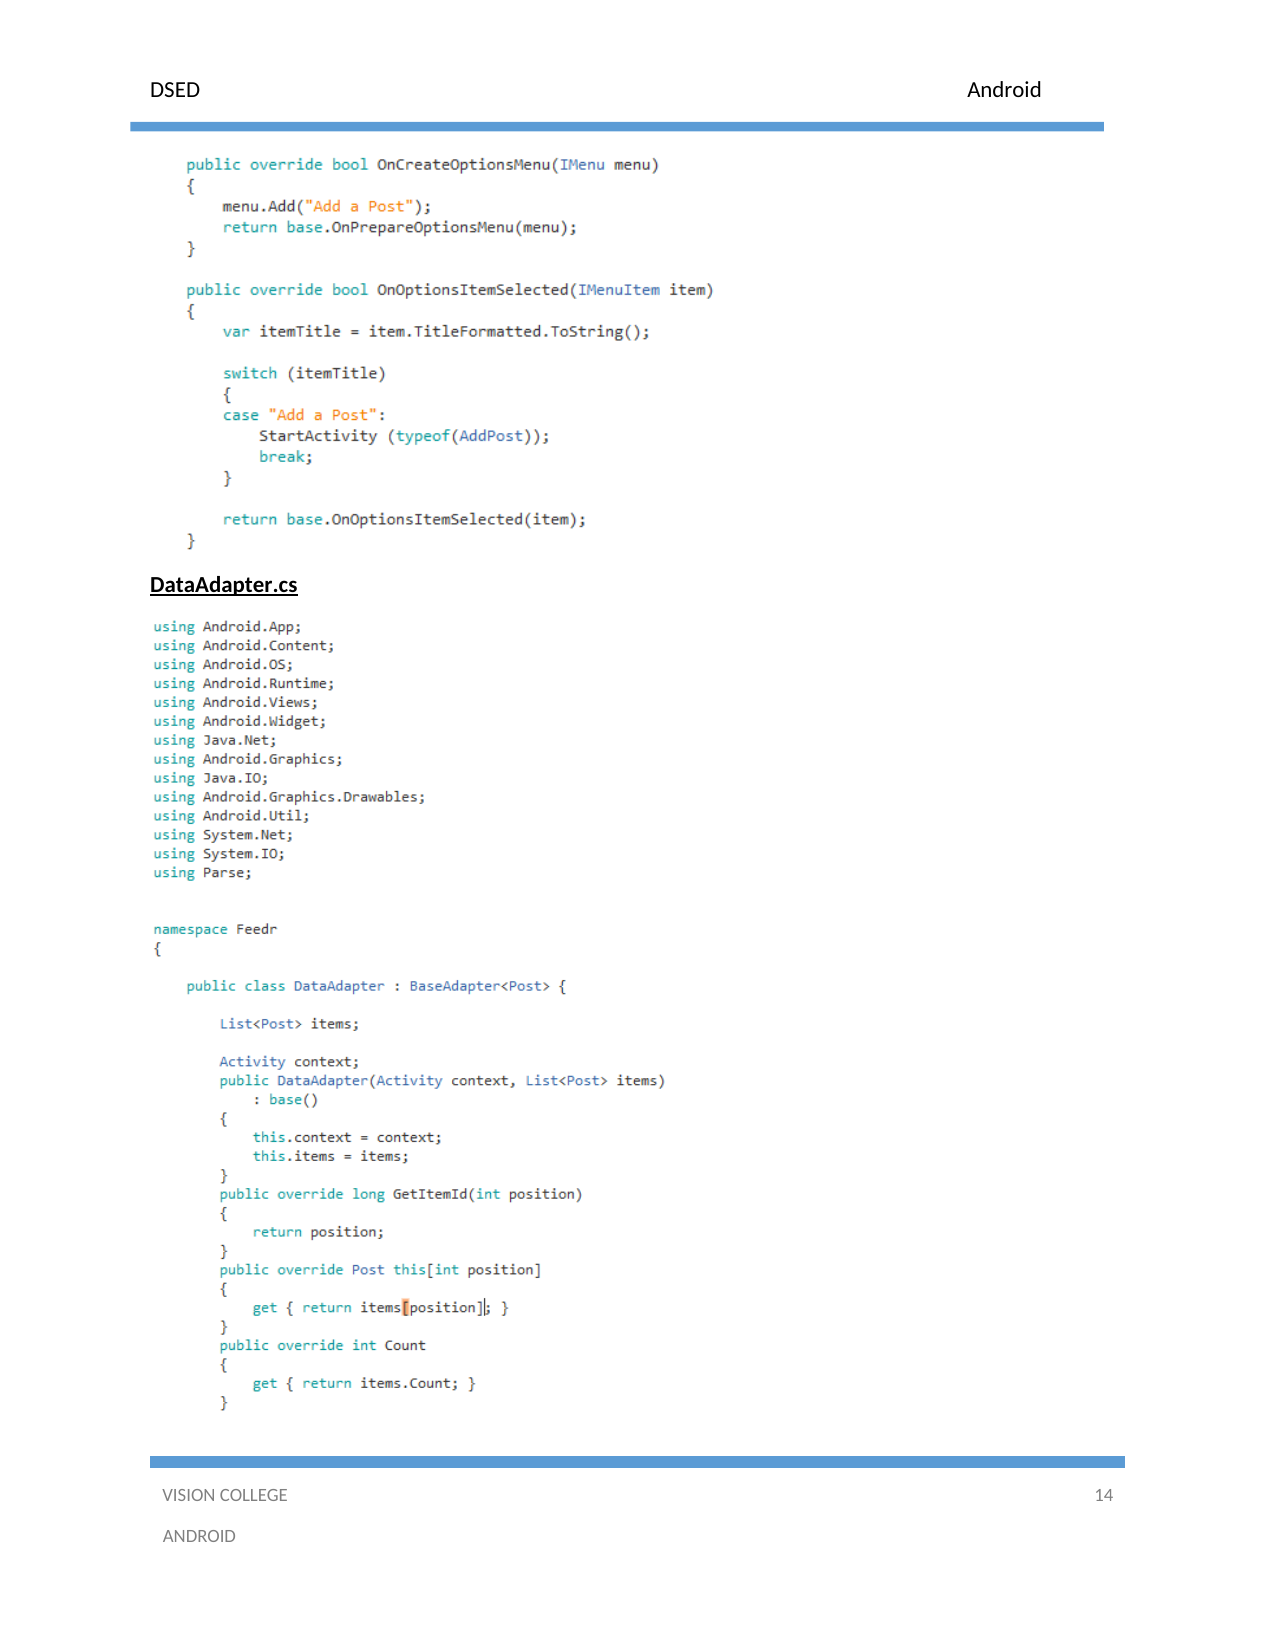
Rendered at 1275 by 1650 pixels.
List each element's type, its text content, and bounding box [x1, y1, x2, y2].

picture [150, 150, 750, 552]
text DataAdapter.cs [150, 570, 1125, 598]
picture [150, 617, 804, 1414]
